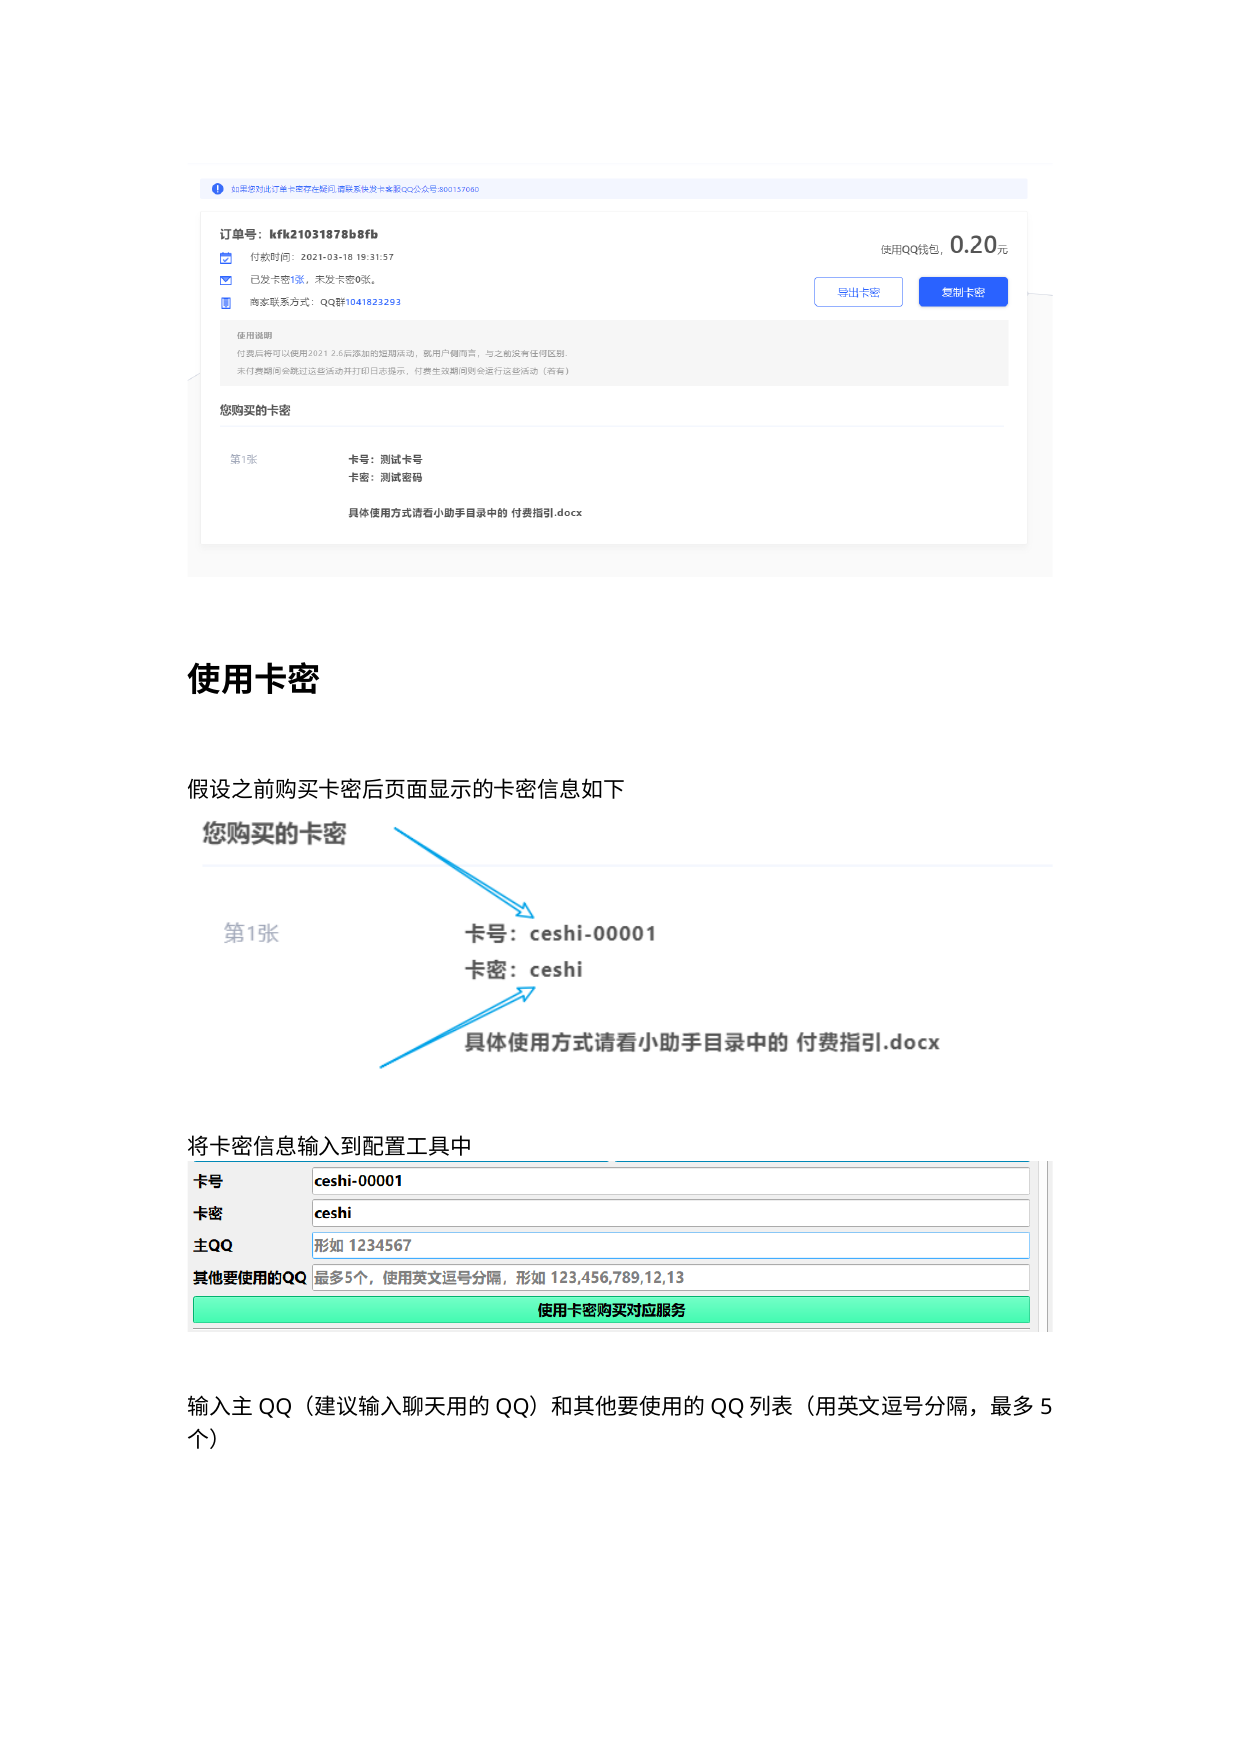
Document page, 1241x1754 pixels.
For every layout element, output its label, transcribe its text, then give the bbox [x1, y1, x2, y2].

picture [187, 1161, 1053, 1332]
picture [187, 803, 1053, 1094]
text 将卡密信息输入到配置工具中 [187, 1129, 1053, 1161]
picture [187, 162, 1053, 577]
text 输入主QQ（建议输入聊天用的QQ）和其他要使用的QQ列表（用英文逗号分隔，最多5个） [187, 1389, 1053, 1454]
text 假设之前购买卡密后页面显示的卡密信息如下 [187, 771, 1053, 803]
subtitle 使用卡密 [187, 644, 1053, 709]
